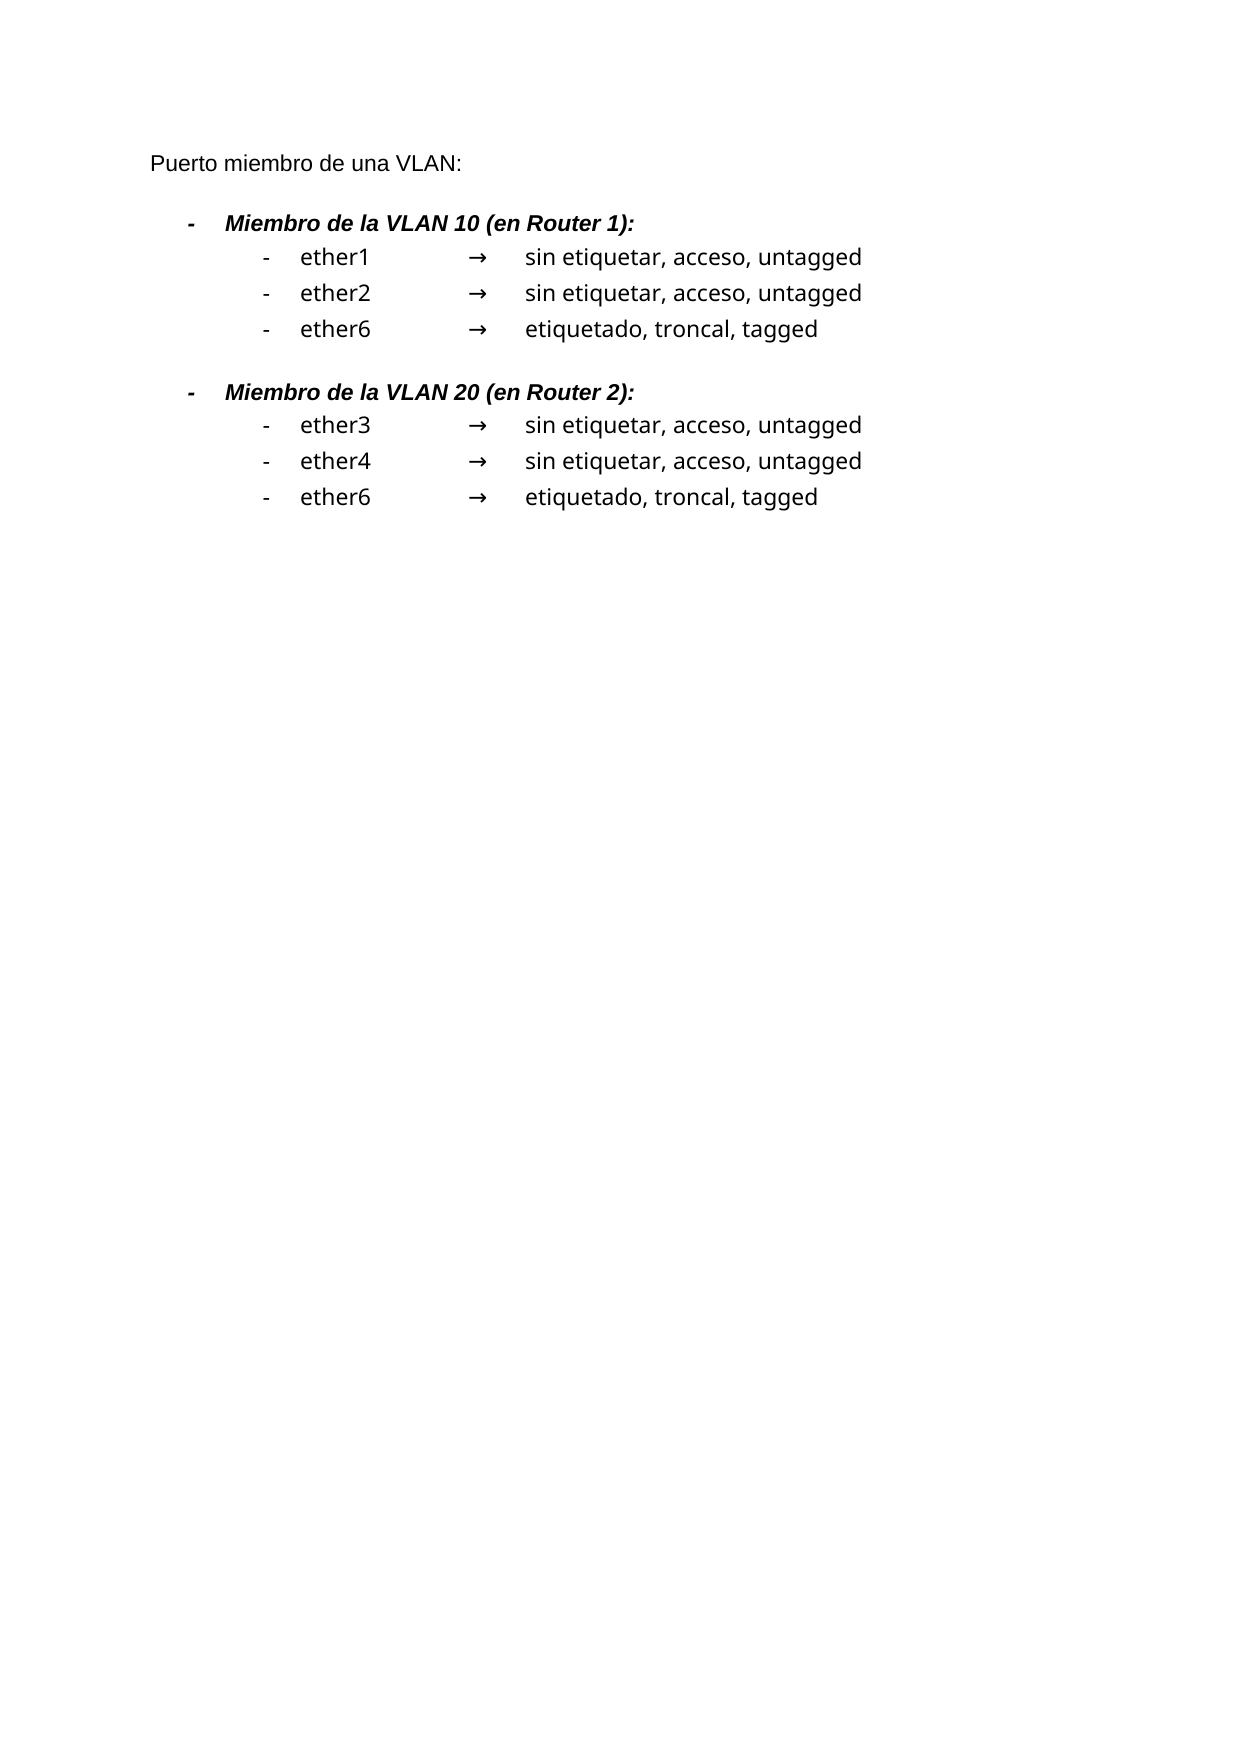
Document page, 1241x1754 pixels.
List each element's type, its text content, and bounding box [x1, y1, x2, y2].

list ether2 → sin etiquetar, acceso, untagged [262, 277, 1090, 308]
list Miembro de la VLAN 10 (en Router 1): [187, 210, 1090, 237]
list ether6 → etiquetado, troncal, tagged [262, 312, 1090, 344]
list ether3 → sin etiquetar, acceso, untagged [262, 409, 1090, 440]
list Miembro de la VLAN 20 (en Router 2): [187, 379, 1090, 405]
list ether4 → sin etiquetar, acceso, untagged [262, 445, 1090, 476]
list ether1 → sin etiquetar, acceso, untagged [262, 241, 1090, 272]
list ether6 → etiquetado, troncal, tagged [262, 481, 1090, 512]
text Puerto miembro de una VLAN: [150, 150, 1090, 176]
